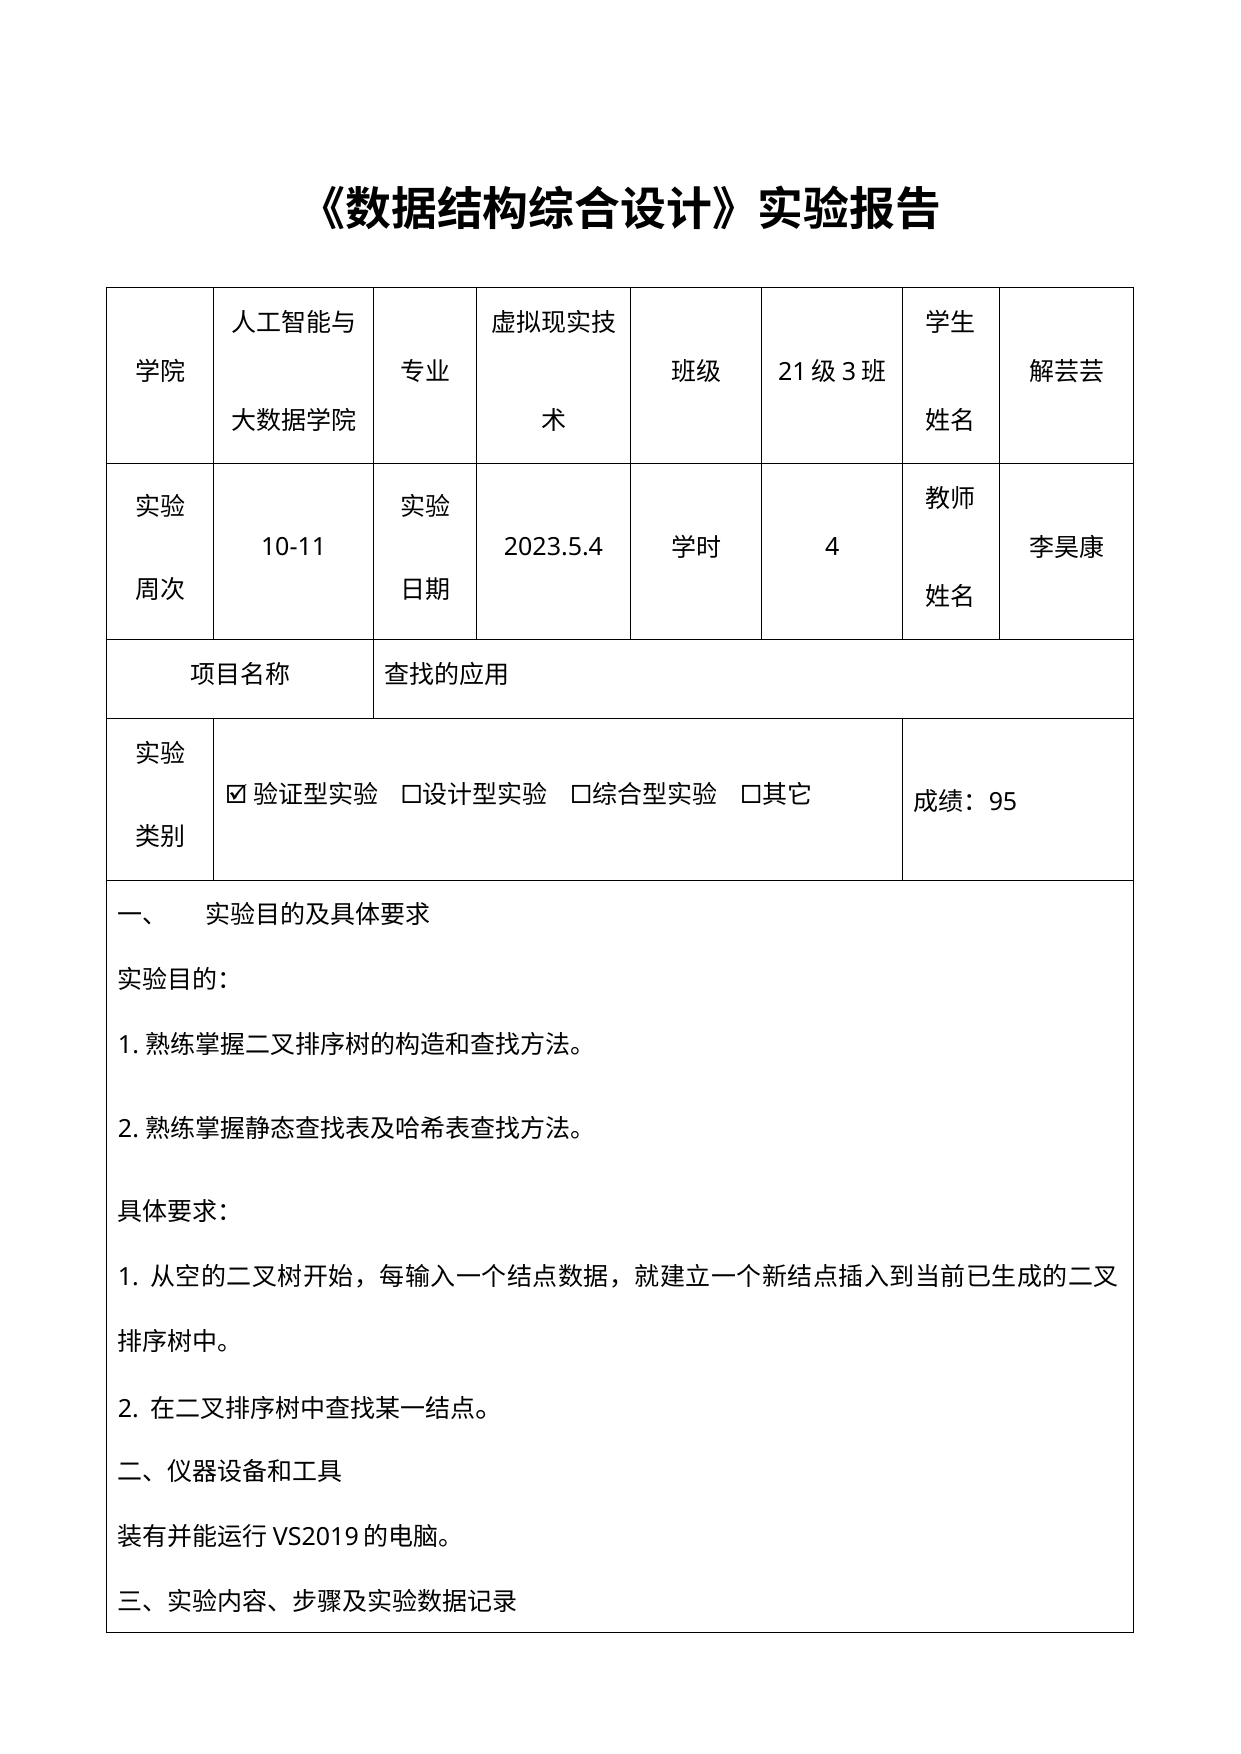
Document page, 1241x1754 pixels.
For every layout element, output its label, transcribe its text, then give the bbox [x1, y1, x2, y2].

table_cell 项目名称 [107, 640, 373, 718]
table_header 班级 [631, 288, 761, 463]
table_cell 10-11 [214, 464, 373, 639]
table_cell 实验 日期 [374, 464, 476, 639]
table_header 虚拟现实技术 [477, 288, 630, 463]
table_cell 教师姓名 [903, 464, 999, 639]
table_cell 成绩：95 [903, 719, 1133, 879]
table_header 解芸芸 [1000, 288, 1133, 463]
table_header 学院 [107, 288, 213, 463]
table_cell 实验 类别 [107, 719, 213, 879]
table_cell 实验 周次 [107, 464, 213, 639]
table_header 21级3班 [762, 288, 902, 463]
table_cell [107, 881, 1133, 1632]
table_cell 查找的应用 [374, 640, 1133, 718]
table_cell 2023.5.4 [477, 464, 630, 639]
table_cell 李昊康 [1000, 464, 1133, 639]
table_cell 学时 [631, 464, 761, 639]
table_header 专业 [374, 288, 476, 463]
table_cell 验证型实验 设计型实验 综合型实验 其它 [214, 719, 902, 879]
table_cell 4 [762, 464, 902, 639]
table_header 人工智能与大数据学院 [214, 288, 373, 463]
text 《数据结构综合设计》实验报告 [187, 157, 1053, 254]
table_header 学生姓名 [903, 288, 999, 463]
